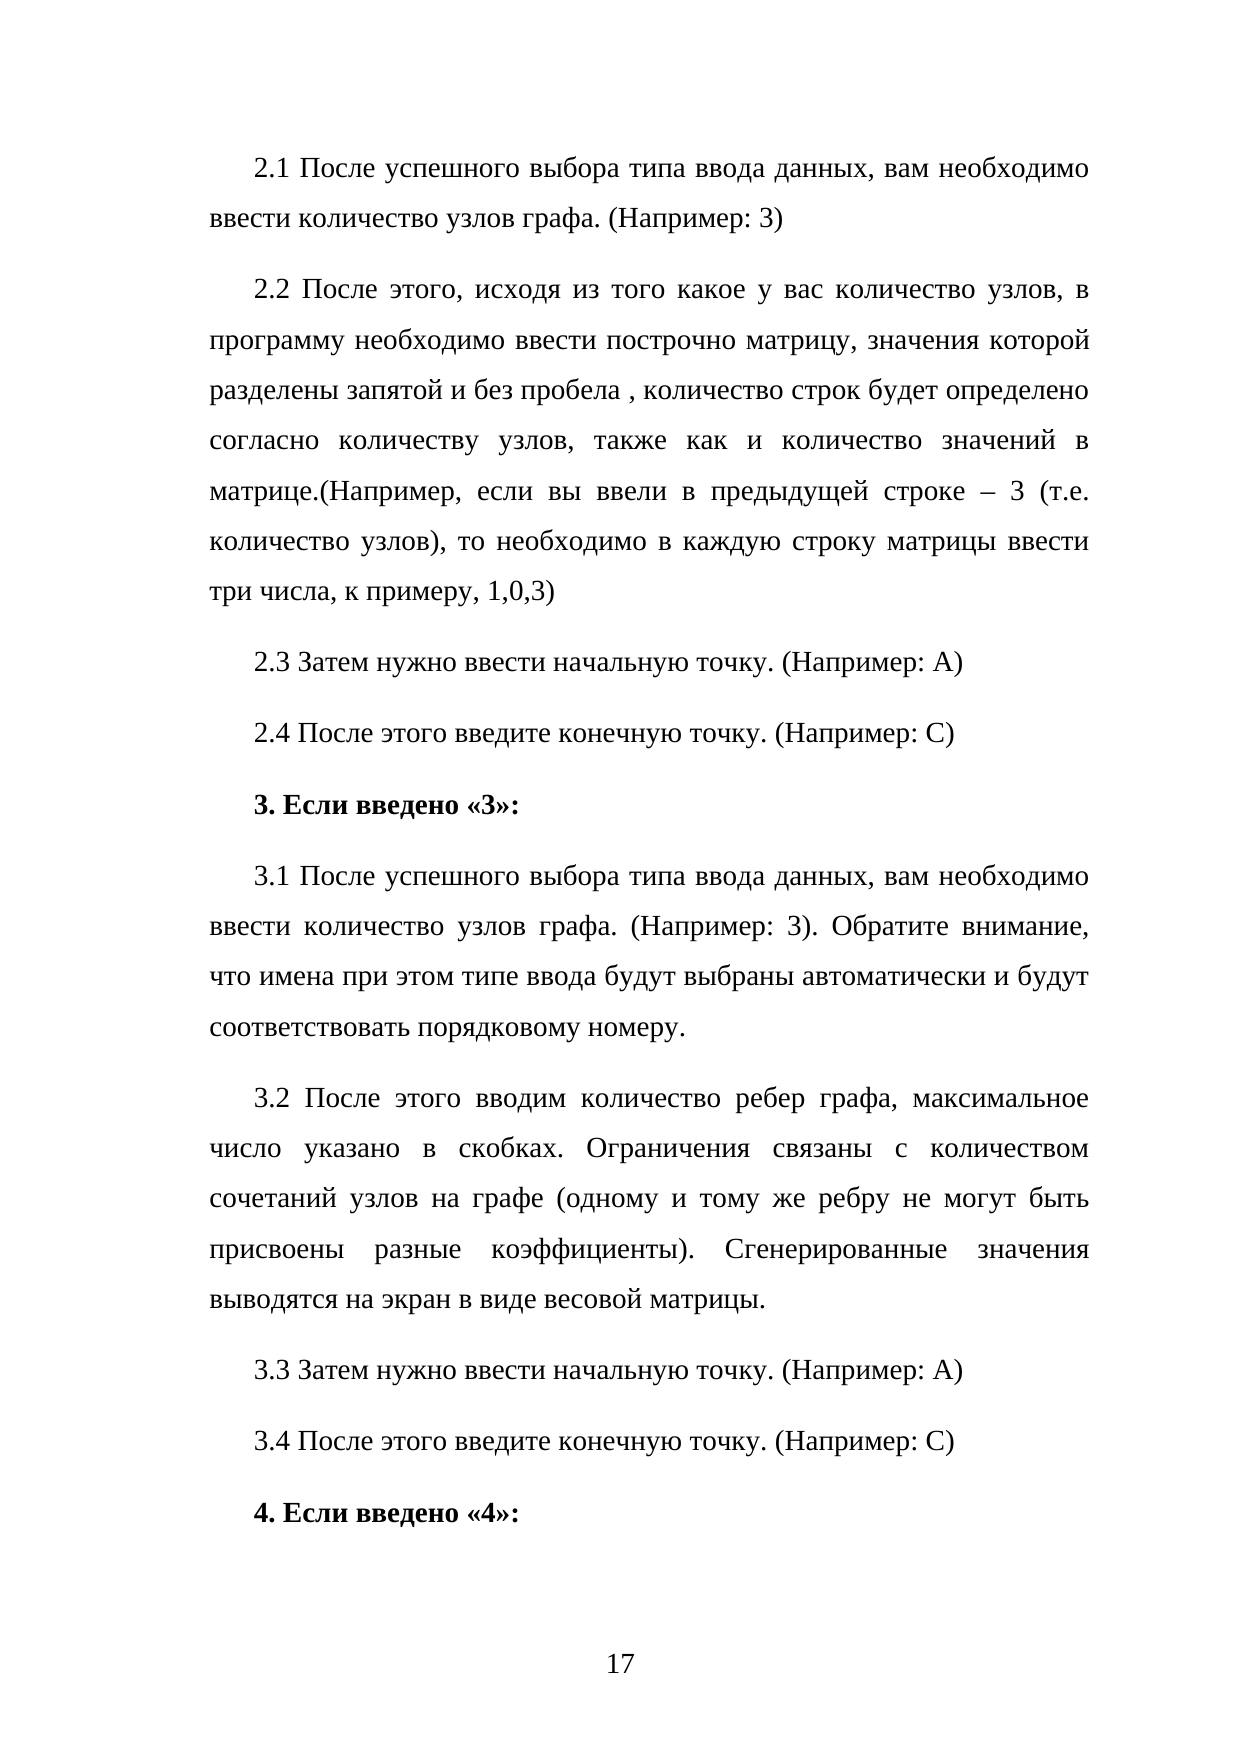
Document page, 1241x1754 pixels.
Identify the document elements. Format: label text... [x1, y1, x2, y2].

text 2.1 После успешного выбора типа ввода данных, вам необходимо ввести количество узлов графа. (Например: 3) [209, 150, 1090, 234]
text 3.4 После этого введите конечную точку. (Например: С) [209, 1423, 1090, 1457]
text 2.3 Затем нужно ввести начальную точку. (Например: А) [209, 644, 1090, 678]
text 2.4 После этого введите конечную точку. (Например: С) [209, 716, 1090, 749]
text 3. Если введено «3»: [209, 787, 1090, 820]
text 4. Если введено «4»: [209, 1495, 1090, 1528]
text 3.3 Затем нужно ввести начальную точку. (Например: А) [209, 1352, 1090, 1386]
text 2.2 После этого, исходя из того какое у вас количество узлов, в программу необходимо ввести построчно матрицу, значения которой разделены запятой и без пробела , количество строк будет определено согласно количеству узлов, также как и количество значений в матрице.(Например, если вы ввели в предыдущей строке – 3 (т.е. количество узлов), то необходимо в каждую строку матрицы ввести три числа, к примеру, 1,0,3) [209, 271, 1090, 607]
text 3.2 После этого вводим количество ребер графа, максимальное число указано в скобках. Ограничения связаны с количеством сочетаний узлов на графе (одному и тому же ребру не могут быть присвоены разные коэффициенты). Сгенерированные значения выводятся на экран в виде весовой матрицы. [209, 1080, 1090, 1315]
text 3.1 После успешного выбора типа ввода данных, вам необходимо ввести количество узлов графа. (Например: 3). Обратите внимание, что имена при этом типе ввода будут выбраны автоматически и будут соответствовать порядковому номеру. [209, 858, 1090, 1042]
